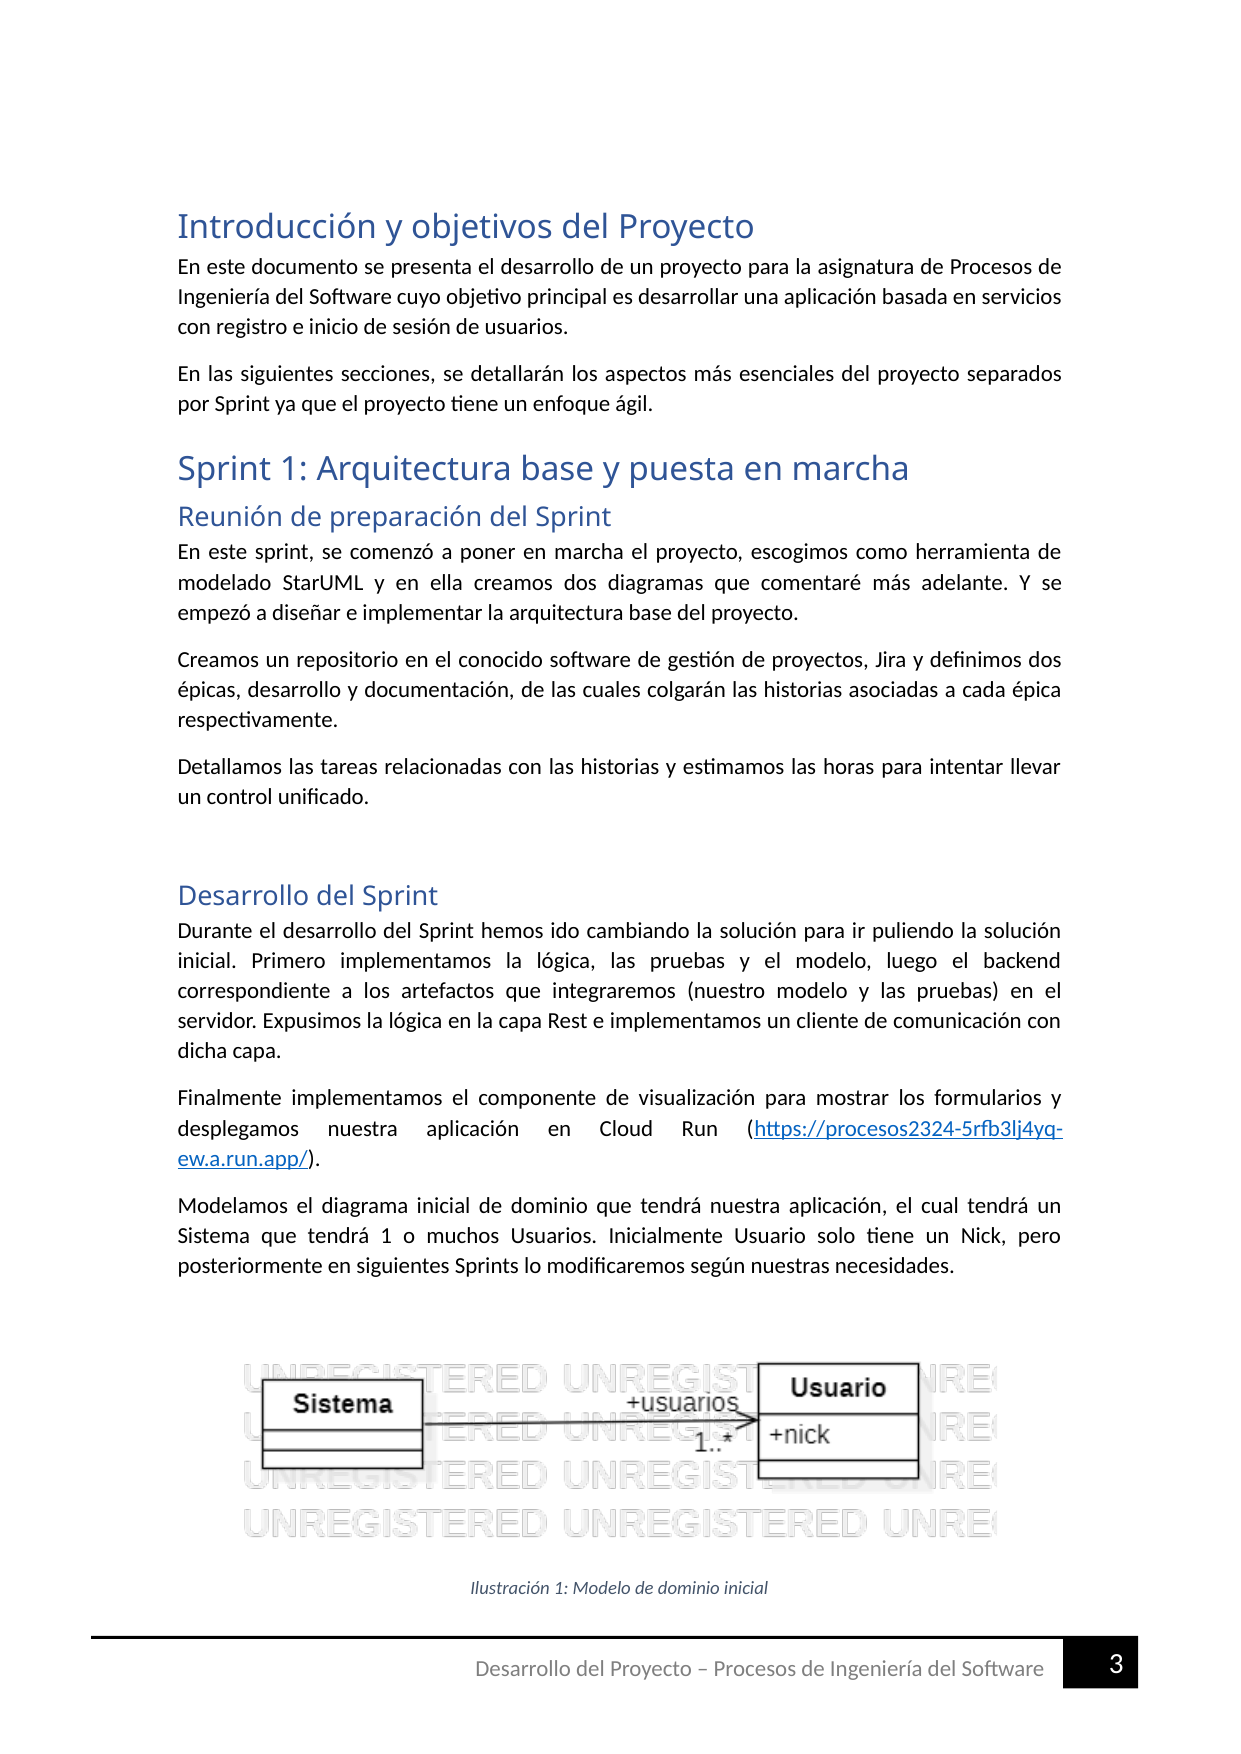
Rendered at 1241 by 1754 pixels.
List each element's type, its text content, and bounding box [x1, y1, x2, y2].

text Finalmente implementamos el componente de visualización para mostrar los formularios y desplegamos nuestra aplicación en Cloud Run (https://procesos2324-5rfb3lj4yq-ew.a.run.app/). [177, 1083, 1063, 1172]
subtitle Desarrollo del Sprint [177, 876, 1063, 913]
text Detallamos las tareas relacionadas con las historias y estimamos las horas para intentar llevar un control unificado. [177, 752, 1063, 810]
subtitle Sprint 1: Arquitectura base y puesta en marcha [177, 444, 1063, 490]
subtitle Reunión de preparación del Sprint [177, 498, 1063, 534]
picture [243, 1345, 998, 1558]
text Modelamos el diagrama inicial de dominio que tendrá nuestra aplicación, el cual tendrá un Sistema que tendrá 1 o muchos Usuarios. Inicialmente Usuario solo tiene un Nick, pero posteriormente en siguientes Sprints lo modificaremos según nuestras necesidades. [177, 1191, 1063, 1279]
text En este sprint, se comenzó a poner en marcha el proyecto, escogimos como herramienta de modelado StarUML y en ella creamos dos diagramas que comentaré más adelante. Y se empezó a diseñar e implementar la arquitectura base del proyecto. [177, 537, 1063, 626]
text Durante el desarrollo del Sprint hemos ido cambiando la solución para ir puliendo la solución inicial. Primero implementamos la lógica, las pruebas y el modelo, luego el backend correspondiente a los artefactos que integraremos (nuestro modelo y las pruebas) en el servidor. Expusimos la lógica en la capa Rest e implementamos un cliente de comunicación con dicha capa. [177, 916, 1063, 1064]
text En las siguientes secciones, se detallarán los aspectos más esenciales del proyecto separados por Sprint ya que el proyecto tiene un enfoque ágil. [177, 359, 1063, 417]
subtitle Introducción y objetivos del Proyecto [177, 203, 1063, 248]
text Creamos un repositorio en el conocido software de gestión de proyectos, Jira y definimos dos épicas, desarrollo y documentación, de las cuales colgarán las historias asociadas a cada épica respectivamente. [177, 645, 1063, 733]
text En este documento se presenta el desarrollo de un proyecto para la asignatura de Procesos de Ingeniería del Software cuyo objetivo principal es desarrollar una aplicación basada en servicios con registro e inicio de sesión de usuarios. [177, 252, 1063, 340]
